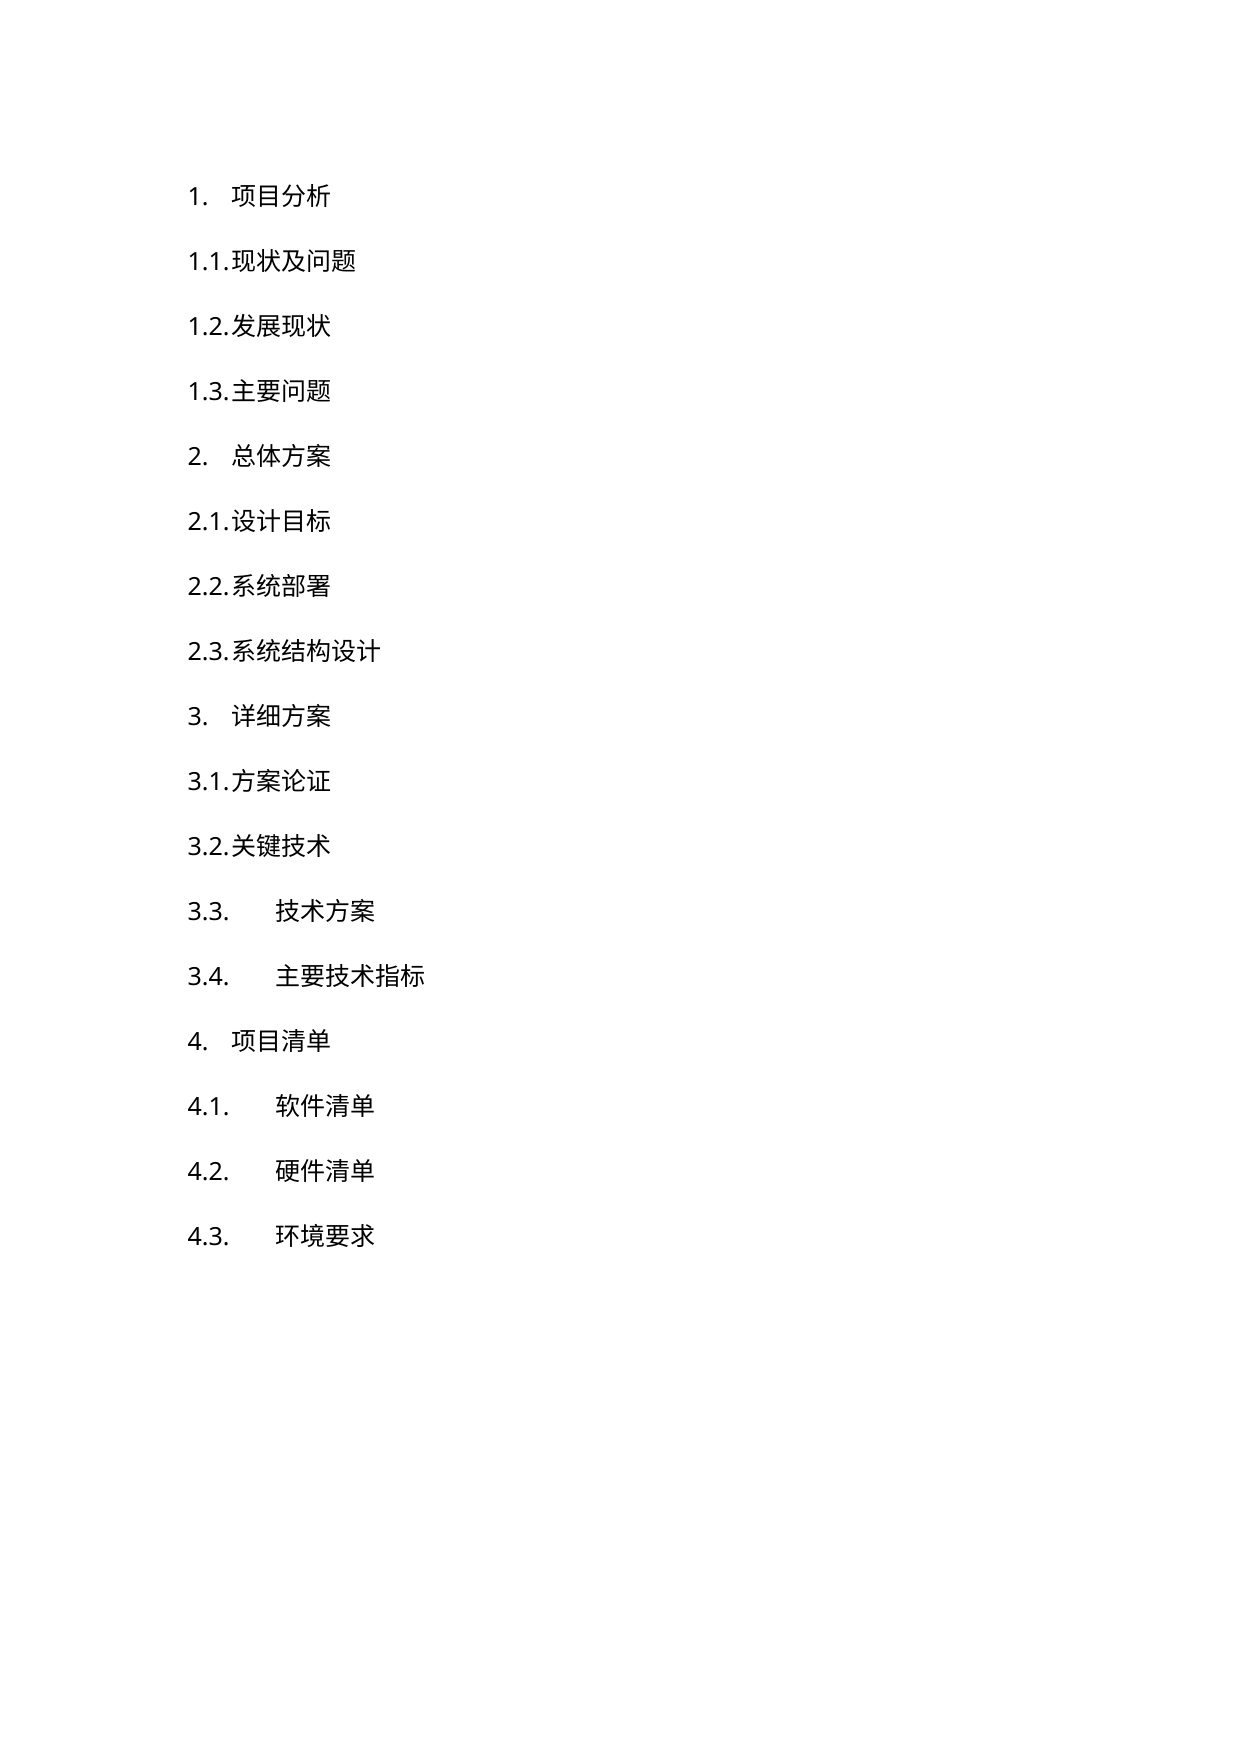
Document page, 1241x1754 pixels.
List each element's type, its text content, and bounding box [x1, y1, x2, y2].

subtitle 总体方案 [187, 422, 1053, 487]
subtitle 发展现状 [187, 292, 1053, 357]
subtitle 软件清单 [187, 1072, 1053, 1137]
subtitle 主要问题 [187, 357, 1053, 422]
subtitle 系统结构设计 [187, 617, 1053, 682]
subtitle 项目清单 [187, 1007, 1053, 1072]
subtitle 硬件清单 [187, 1137, 1053, 1202]
subtitle 环境要求 [187, 1202, 1053, 1267]
subtitle 技术方案 [187, 877, 1053, 942]
subtitle 关键技术 [187, 812, 1053, 877]
subtitle 现状及问题 [187, 227, 1053, 292]
subtitle 方案论证 [187, 747, 1053, 812]
subtitle 主要技术指标 [187, 942, 1053, 1007]
subtitle 系统部署 [187, 552, 1053, 617]
subtitle 项目分析 [187, 162, 1053, 227]
subtitle 设计目标 [187, 487, 1053, 552]
subtitle 详细方案 [187, 682, 1053, 747]
